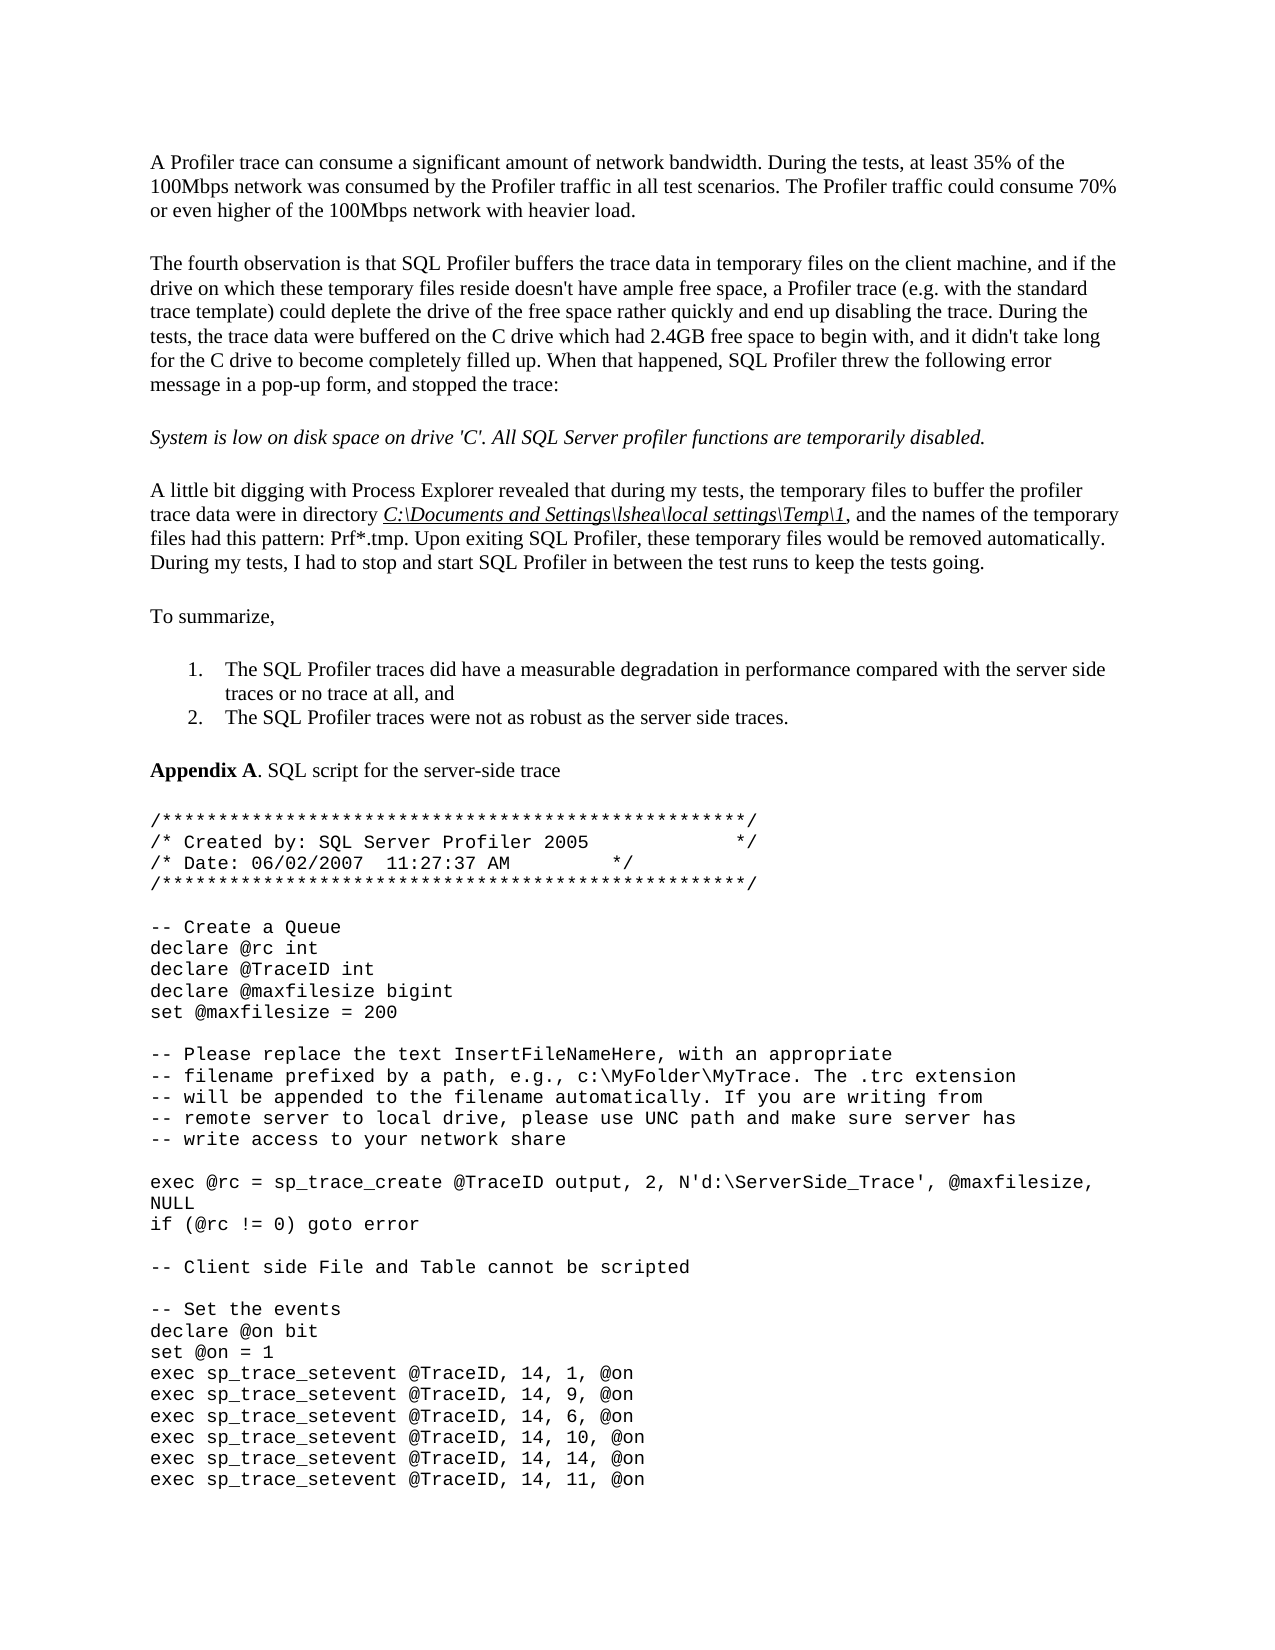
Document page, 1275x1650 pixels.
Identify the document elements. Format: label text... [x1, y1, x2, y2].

text -- Client side File and Table cannot be scripted [150, 1258, 1125, 1279]
text -- Create a Queue [150, 918, 1125, 939]
text /****************************************************/ [150, 811, 1125, 833]
text -- remote server to local drive, please use UNC path and make sure server has [150, 1109, 1125, 1130]
text Appendix A. SQL script for the server-side trace [150, 758, 1125, 782]
text System is low on disk space on drive 'C'. All SQL Server profiler functions are temporarily disabled. [150, 425, 1125, 449]
text exec sp_trace_setevent @TraceID, 14, 14, @on [150, 1449, 1125, 1470]
text set @maxfilesize = 200 [150, 1003, 1125, 1024]
text exec sp_trace_setevent @TraceID, 14, 10, @on [150, 1428, 1125, 1449]
text declare @TraceID int [150, 960, 1125, 981]
text exec sp_trace_setevent @TraceID, 14, 6, @on [150, 1406, 1125, 1428]
text exec @rc = sp_trace_create @TraceID output, 2, N'd:\ServerSide_Trace', @maxfilesize, NULL [150, 1173, 1125, 1215]
text declare @rc int [150, 939, 1125, 960]
text declare @maxfilesize bigint [150, 981, 1125, 1003]
text -- will be appended to the filename automatically. If you are writing from [150, 1088, 1125, 1109]
text -- write access to your network share [150, 1130, 1125, 1151]
text set @on = 1 [150, 1343, 1125, 1364]
text A Profiler trace can consume a significant amount of network bandwidth. During the tests, at least 35% of the 100Mbps network was consumed by the Profiler traffic in all test scenarios. The Profiler traffic could consume 70% or even higher of the 100Mbps network with heavier load. [150, 150, 1125, 222]
text A little bit digging with Process Explorer revealed that during my tests, the temporary files to buffer the profiler trace data were in directory C:\Documents and Settings\lshea\local settings\Temp\1, and the names of the temporary files had this pattern: Prf*.tmp. Upon exiting SQL Profiler, these temporary files would be removed automatically. During my tests, I had to stop and start SQL Profiler in between the test runs to keep the tests going. [150, 478, 1125, 574]
text exec sp_trace_setevent @TraceID, 14, 9, @on [150, 1385, 1125, 1406]
text if (@rc != 0) goto error [150, 1215, 1125, 1236]
list The SQL Profiler traces did have a measurable degradation in performance compared with the server side traces or no trace at all, and [187, 657, 1125, 705]
text exec sp_trace_setevent @TraceID, 14, 11, @on [150, 1470, 1125, 1491]
list The SQL Profiler traces were not as robust as the server side traces. [187, 705, 1125, 729]
text /* Created by: SQL Server Profiler 2005 */ [150, 833, 1125, 854]
text The fourth observation is that SQL Profiler buffers the trace data in temporary files on the client machine, and if the drive on which these temporary files reside doesn't have ample free space, a Profiler trace (e.g. with the standard trace template) could deplete the drive of the free space rather quickly and end up disabling the trace. During the tests, the trace data were buffered on the C drive which had 2.4GB free space to begin with, and it didn't take long for the C drive to become completely filled up. When that happened, SQL Profiler threw the following error message in a pop-up form, and stopped the trace: [150, 251, 1125, 396]
text -- Set the events [150, 1300, 1125, 1321]
text exec sp_trace_setevent @TraceID, 14, 1, @on [150, 1364, 1125, 1385]
text -- filename prefixed by a path, e.g., c:\MyFolder\MyTrace. The .trc extension [150, 1066, 1125, 1088]
text To summarize, [150, 603, 1125, 628]
text -- Please replace the text InsertFileNameHere, with an appropriate [150, 1045, 1125, 1066]
text declare @on bit [150, 1321, 1125, 1343]
text /****************************************************/ [150, 875, 1125, 896]
text /* Date: 06/02/2007 11:27:37 AM */ [150, 854, 1125, 875]
